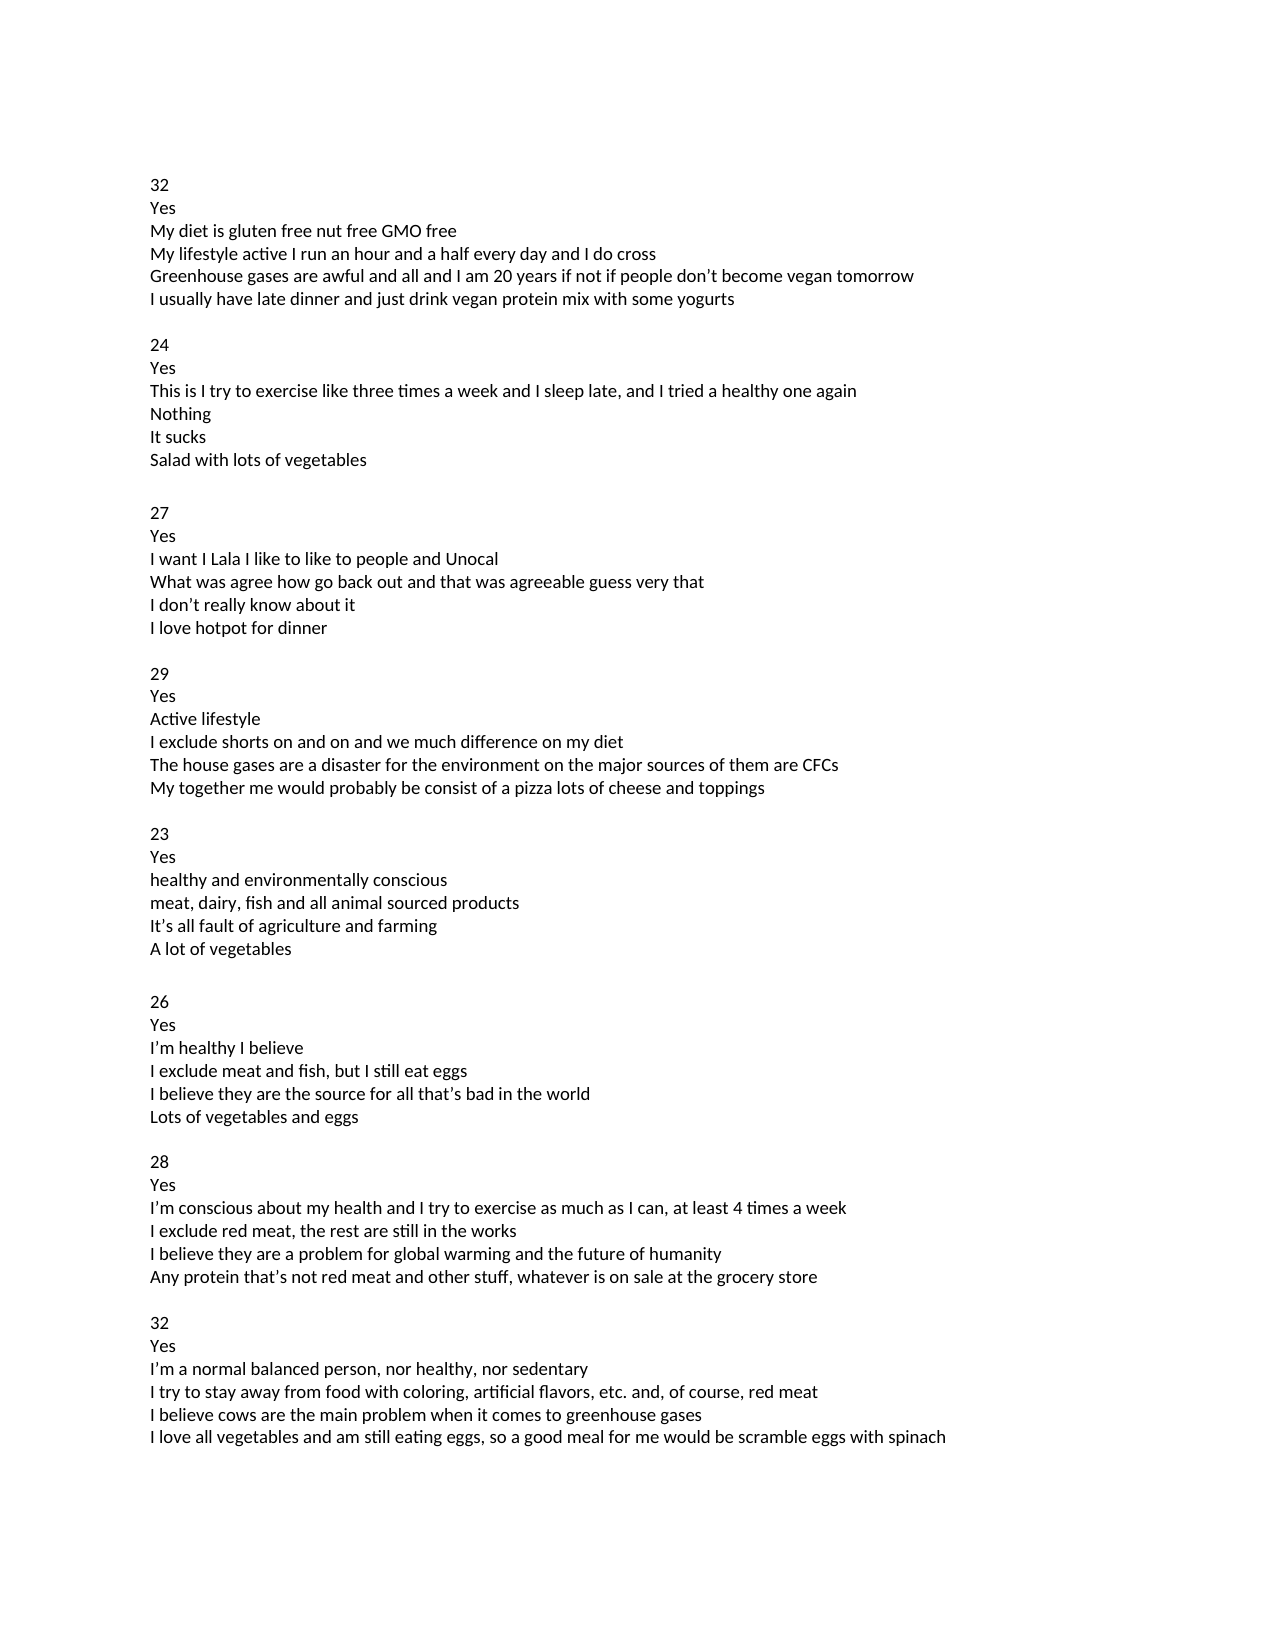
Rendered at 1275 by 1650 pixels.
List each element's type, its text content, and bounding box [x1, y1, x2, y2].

text Lots of vegetables and eggs [150, 1105, 1125, 1128]
text meat, dairy, fish and all animal sourced products [150, 891, 1125, 914]
text Yes [150, 196, 1125, 219]
text The house gases are a disaster for the environment on the major sources of them are CFCs [150, 753, 1125, 776]
text 32 [150, 1311, 1125, 1334]
text Greenhouse gases are awful and all and I am 20 years if not if people don’t become vegan tomorrow [150, 264, 1125, 287]
text I believe they are the source for all that’s bad in the world [150, 1082, 1125, 1105]
text Yes [150, 1013, 1125, 1036]
text Salad with lots of vegetables [150, 448, 1125, 471]
text 26 [150, 990, 1125, 1013]
text What was agree how go back out and that was agreeable guess very that [150, 570, 1125, 593]
text I believe cows are the main problem when it comes to greenhouse gases [150, 1403, 1125, 1426]
text Active lifestyle [150, 708, 1125, 731]
text Nothing [150, 402, 1125, 425]
text 23 [150, 822, 1125, 845]
text Yes [150, 524, 1125, 547]
text I try to stay away from food with coloring, artificial flavors, etc. and, of course, red meat [150, 1380, 1125, 1403]
text I want I Lala I like to like to people and Unocal [150, 547, 1125, 570]
text I love all vegetables and am still eating eggs, so a good meal for me would be scramble eggs with spinach [150, 1426, 1125, 1448]
text I love hotpot for dinner [150, 616, 1125, 639]
text My together me would probably be consist of a pizza lots of cheese and toppings [150, 776, 1125, 799]
text I exclude red meat, the rest are still in the works [150, 1219, 1125, 1242]
text 24 [150, 333, 1125, 356]
text healthy and environmentally conscious [150, 868, 1125, 891]
text 29 [150, 662, 1125, 685]
text I usually have late dinner and just drink vegan protein mix with some yogurts [150, 287, 1125, 310]
text 28 [150, 1151, 1125, 1173]
text I exclude meat and fish, but I still eat eggs [150, 1059, 1125, 1082]
text A lot of vegetables [150, 937, 1125, 960]
text My lifestyle active I run an hour and a half every day and I do cross [150, 242, 1125, 264]
text This is I try to exercise like three times a week and I sleep late, and I tried a healthy one again [150, 379, 1125, 402]
text Yes [150, 845, 1125, 868]
text I don’t really know about it [150, 593, 1125, 616]
text My diet is gluten free nut free GMO free [150, 219, 1125, 242]
text 27 [150, 501, 1125, 524]
text Yes [150, 685, 1125, 708]
text Yes [150, 1173, 1125, 1196]
text Yes [150, 356, 1125, 379]
text 32 [150, 173, 1125, 196]
text I’m conscious about my health and I try to exercise as much as I can, at least 4 times a week [150, 1196, 1125, 1219]
text It sucks [150, 425, 1125, 448]
text I’m a normal balanced person, nor healthy, nor sedentary [150, 1357, 1125, 1380]
text It’s all fault of agriculture and farming [150, 914, 1125, 937]
text Yes [150, 1334, 1125, 1357]
text I exclude shorts on and on and we much difference on my diet [150, 731, 1125, 753]
text Any protein that’s not red meat and other stuff, whatever is on sale at the grocery store [150, 1265, 1125, 1288]
text I’m healthy I believe [150, 1036, 1125, 1059]
text I believe they are a problem for global warming and the future of humanity [150, 1242, 1125, 1265]
